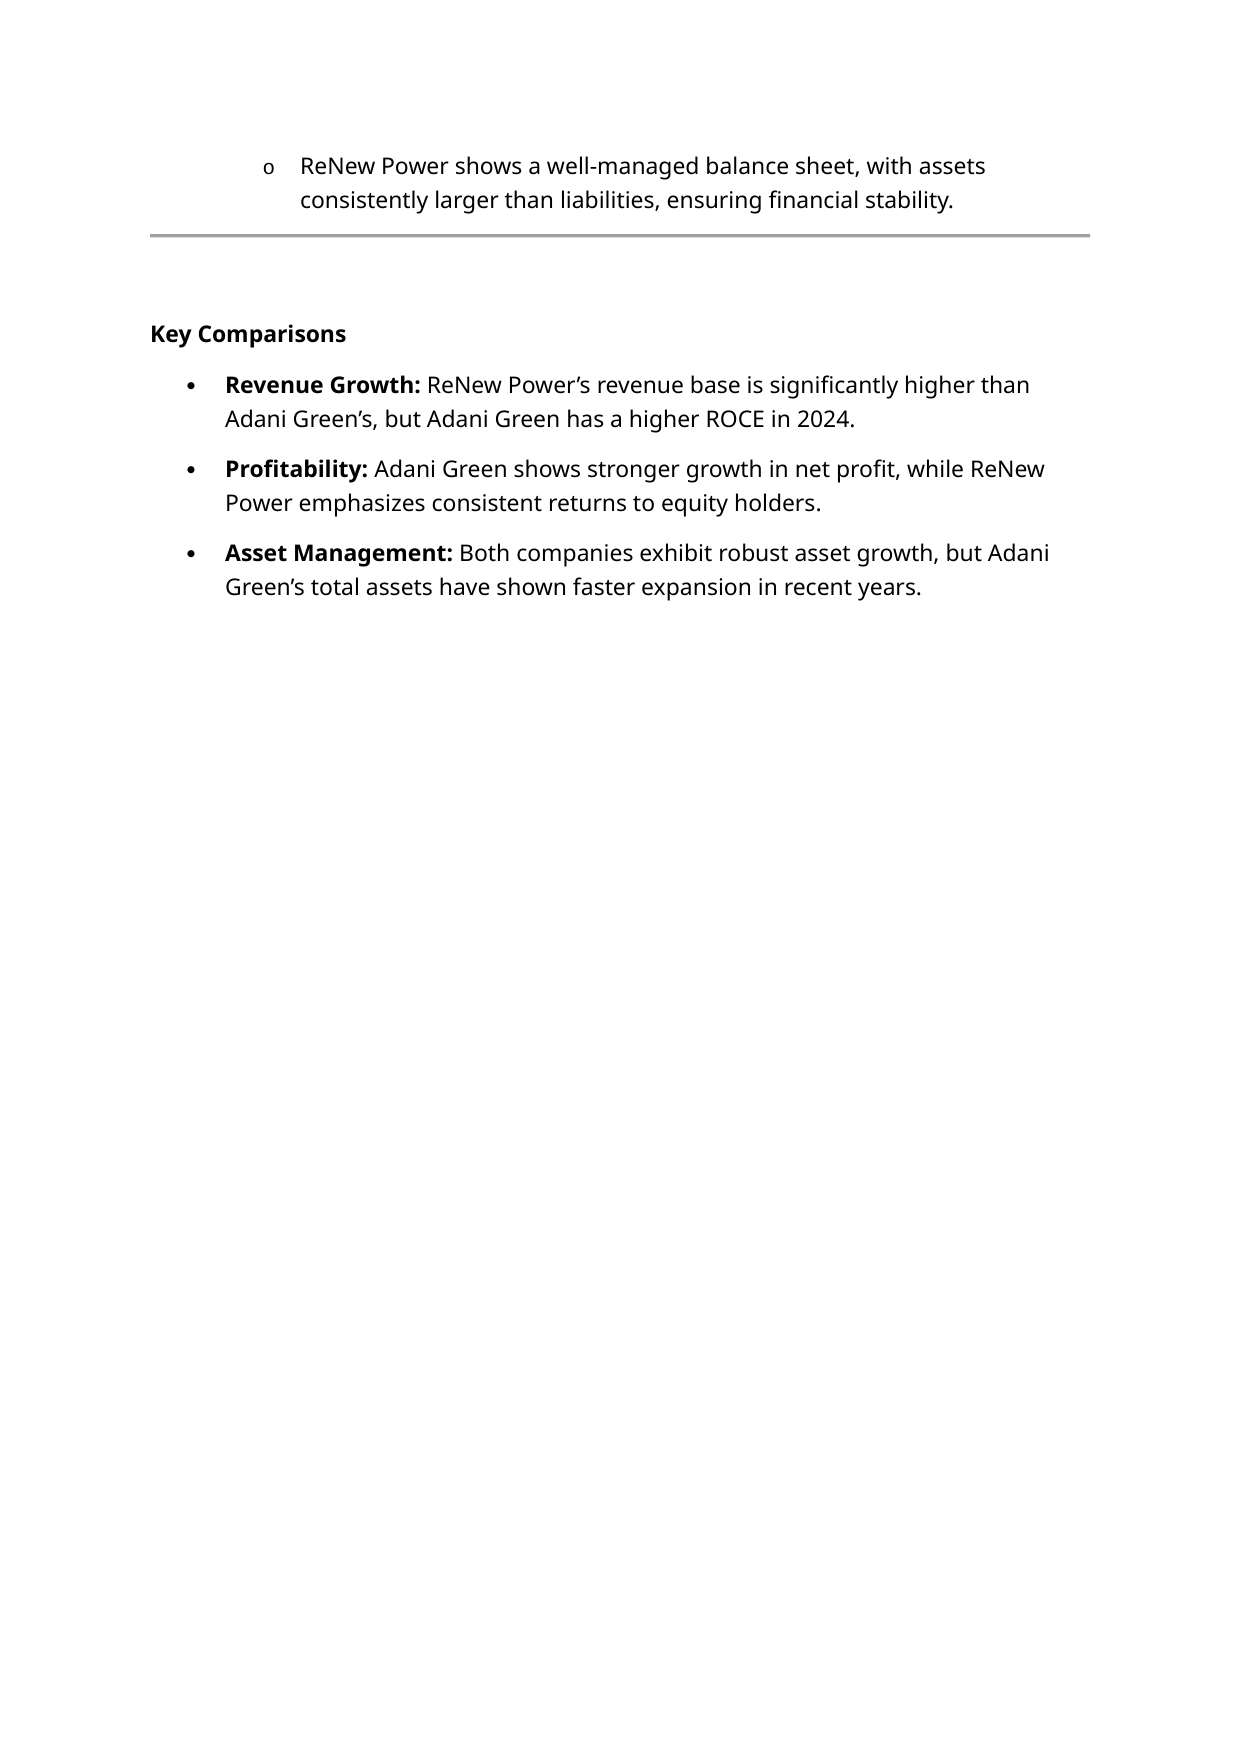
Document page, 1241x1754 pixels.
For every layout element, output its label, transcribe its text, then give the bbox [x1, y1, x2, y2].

list Asset Management: Both companies exhibit robust asset growth, but Adani Green’s total assets have shown faster expansion in recent years. [187, 537, 1090, 602]
text Key Comparisons [150, 284, 1090, 349]
list Revenue Growth: ReNew Power’s revenue base is significantly higher than Adani Green’s, but Adani Green has a higher ROCE in 2024. [187, 369, 1090, 434]
list ReNew Power shows a well-managed balance sheet, with assets consistently larger than liabilities, ensuring financial stability. [262, 150, 1090, 215]
list Profitability: Adani Green shows stronger growth in net profit, while ReNew Power emphasizes consistent returns to equity holders. [187, 453, 1090, 518]
